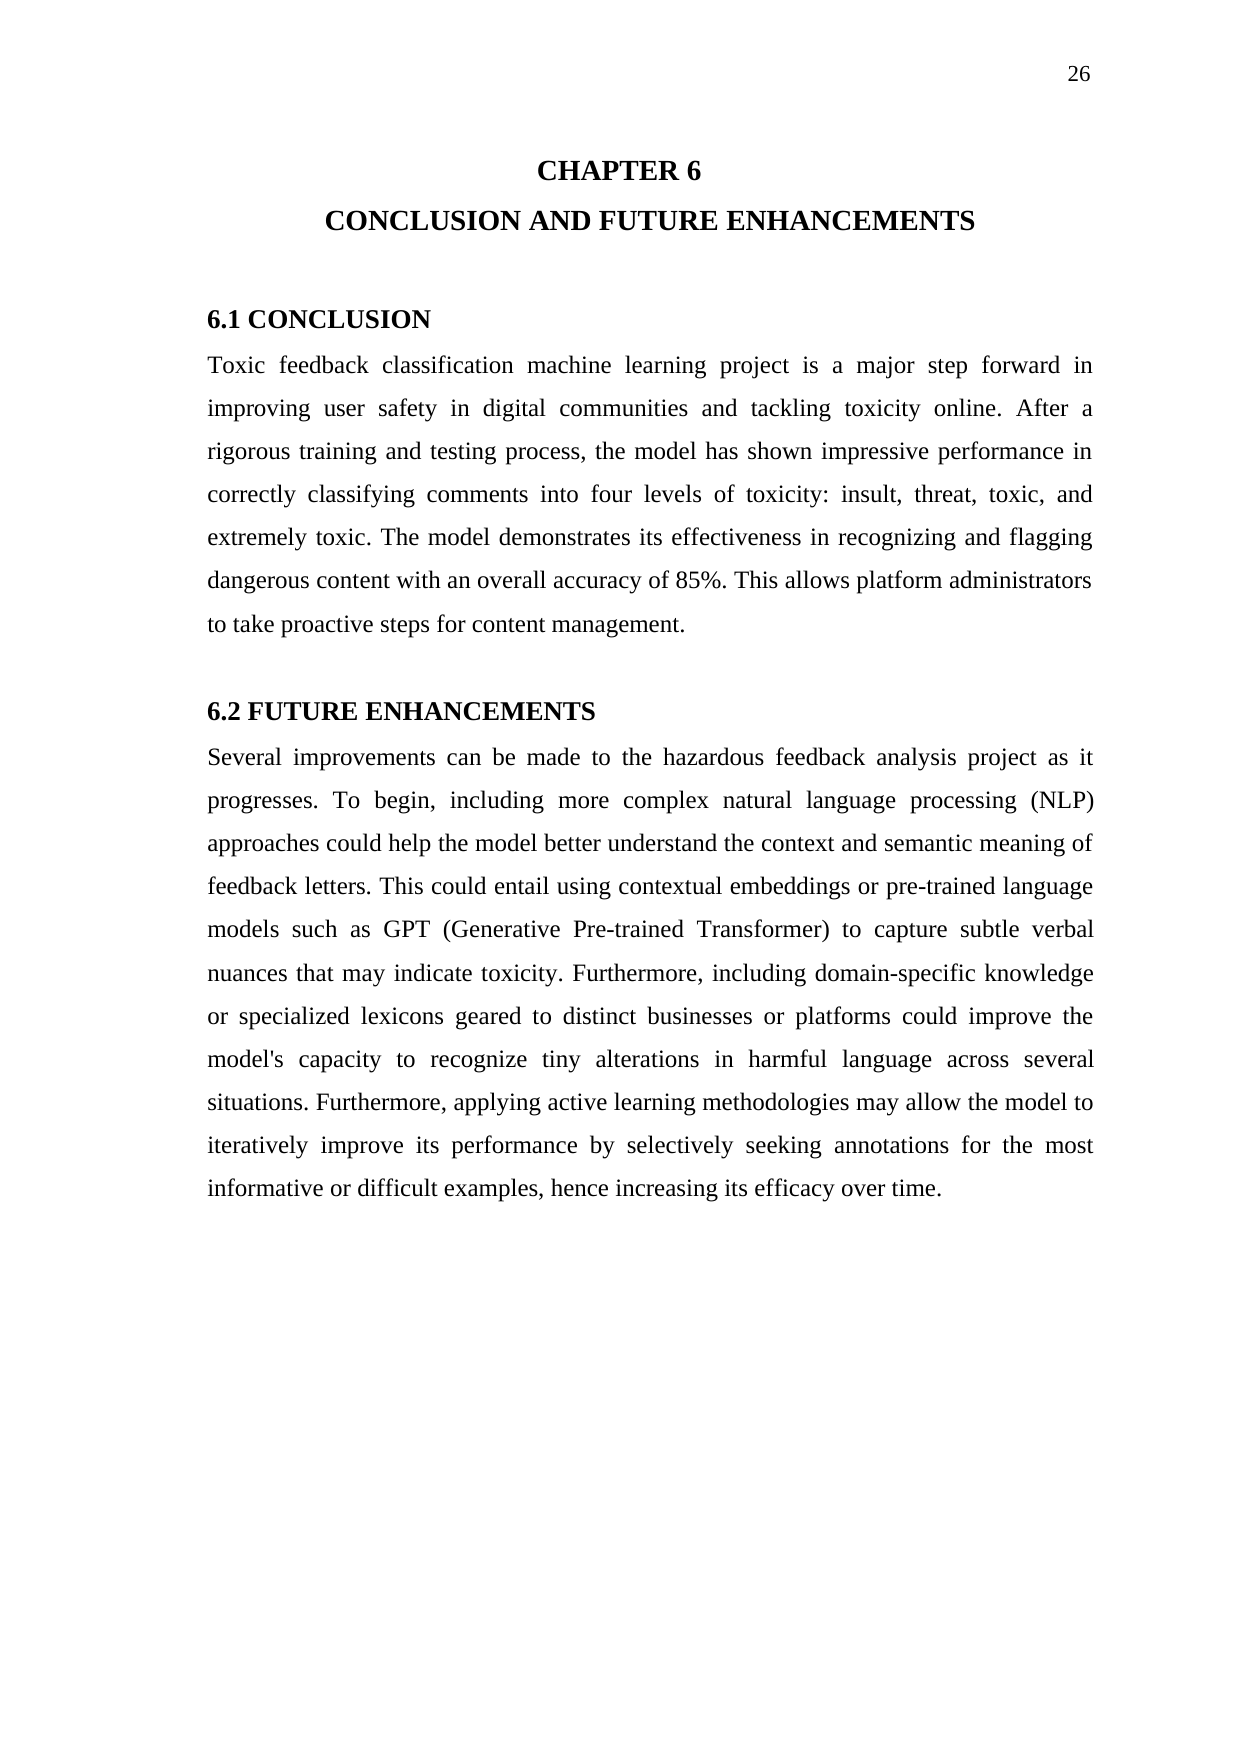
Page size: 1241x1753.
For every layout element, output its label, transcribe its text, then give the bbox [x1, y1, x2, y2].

subtitle FUTURE ENHANCEMENTS [207, 696, 1126, 727]
text Several improvements can be made to the hazardous feedback analysis project as it progresses. To begin, including more complex natural language processing (NLP) approaches could help the model better understand the context and semantic meaning of feedback letters. This could entail using contextual embeddings or pre-trained language models such as GPT (Generative Pre-trained Transformer) to capture subtle verbal nuances that may indicate toxicity. Furthermore, including domain-specific knowledge or specialized lexicons geared to distinct businesses or platforms could improve the model's capacity to recognize tiny alterations in harmful language across several situations. Furthermore, applying active learning methodologies may allow the model to iteratively improve its performance by selectively seeking annotations for the most informative or difficult examples, hence increasing its efficacy over time. [207, 742, 1094, 1202]
subtitle CONCLUSION [207, 304, 1126, 335]
subtitle CHAPTER 6 [262, 153, 976, 186]
text CONCLUSION AND FUTURE ENHANCEMENTS [247, 203, 1053, 236]
text Toxic feedback classification machine learning project is a major step forward in improving user safety in digital communities and tackling toxicity online. After a rigorous training and testing process, the model has shown impressive performance in correctly classifying comments into four levels of toxicity: insult, threat, toxic, and extremely toxic. The model demonstrates its effectiveness in recognizing and flagging dangerous content with an overall accuracy of 85%. This allows platform administrators to take proactive steps for content management. [207, 350, 1093, 637]
